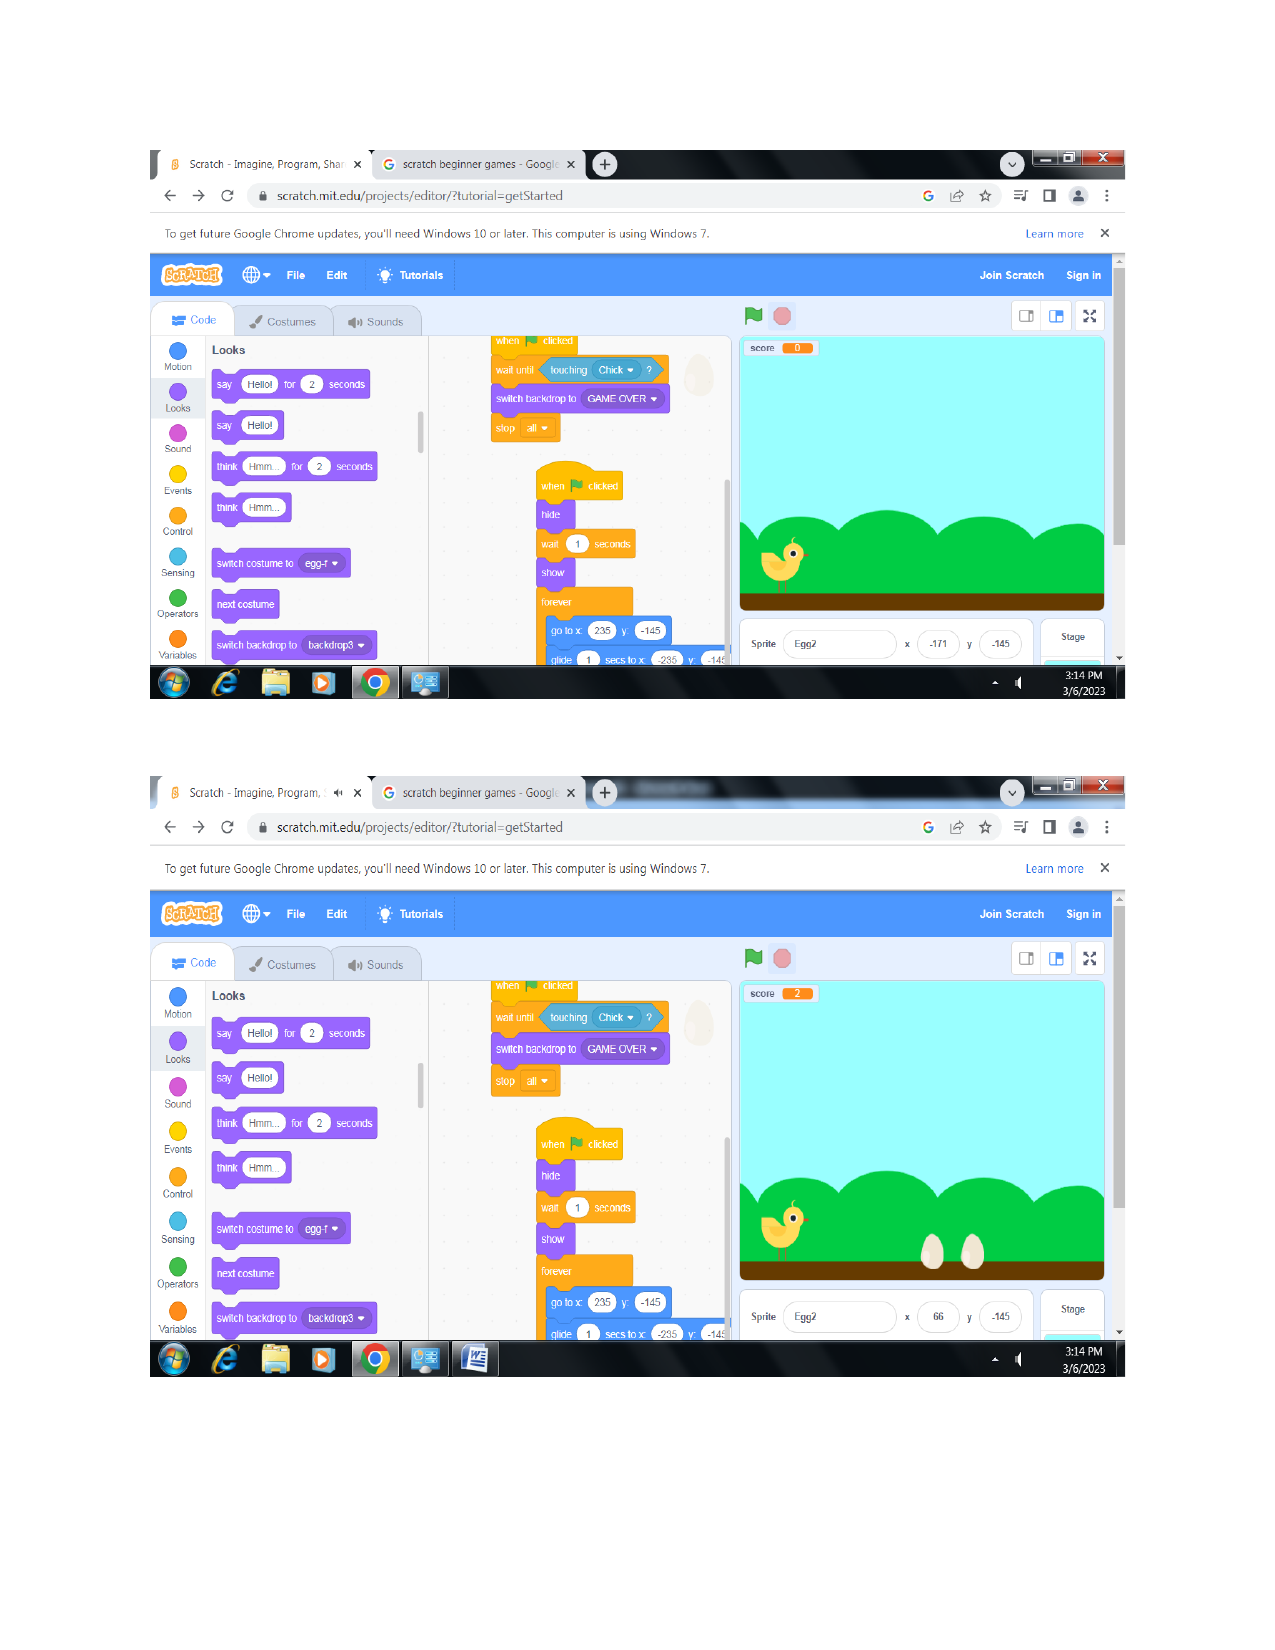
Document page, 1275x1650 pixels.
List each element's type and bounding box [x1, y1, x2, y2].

picture [150, 150, 1125, 699]
picture [150, 776, 1125, 1377]
